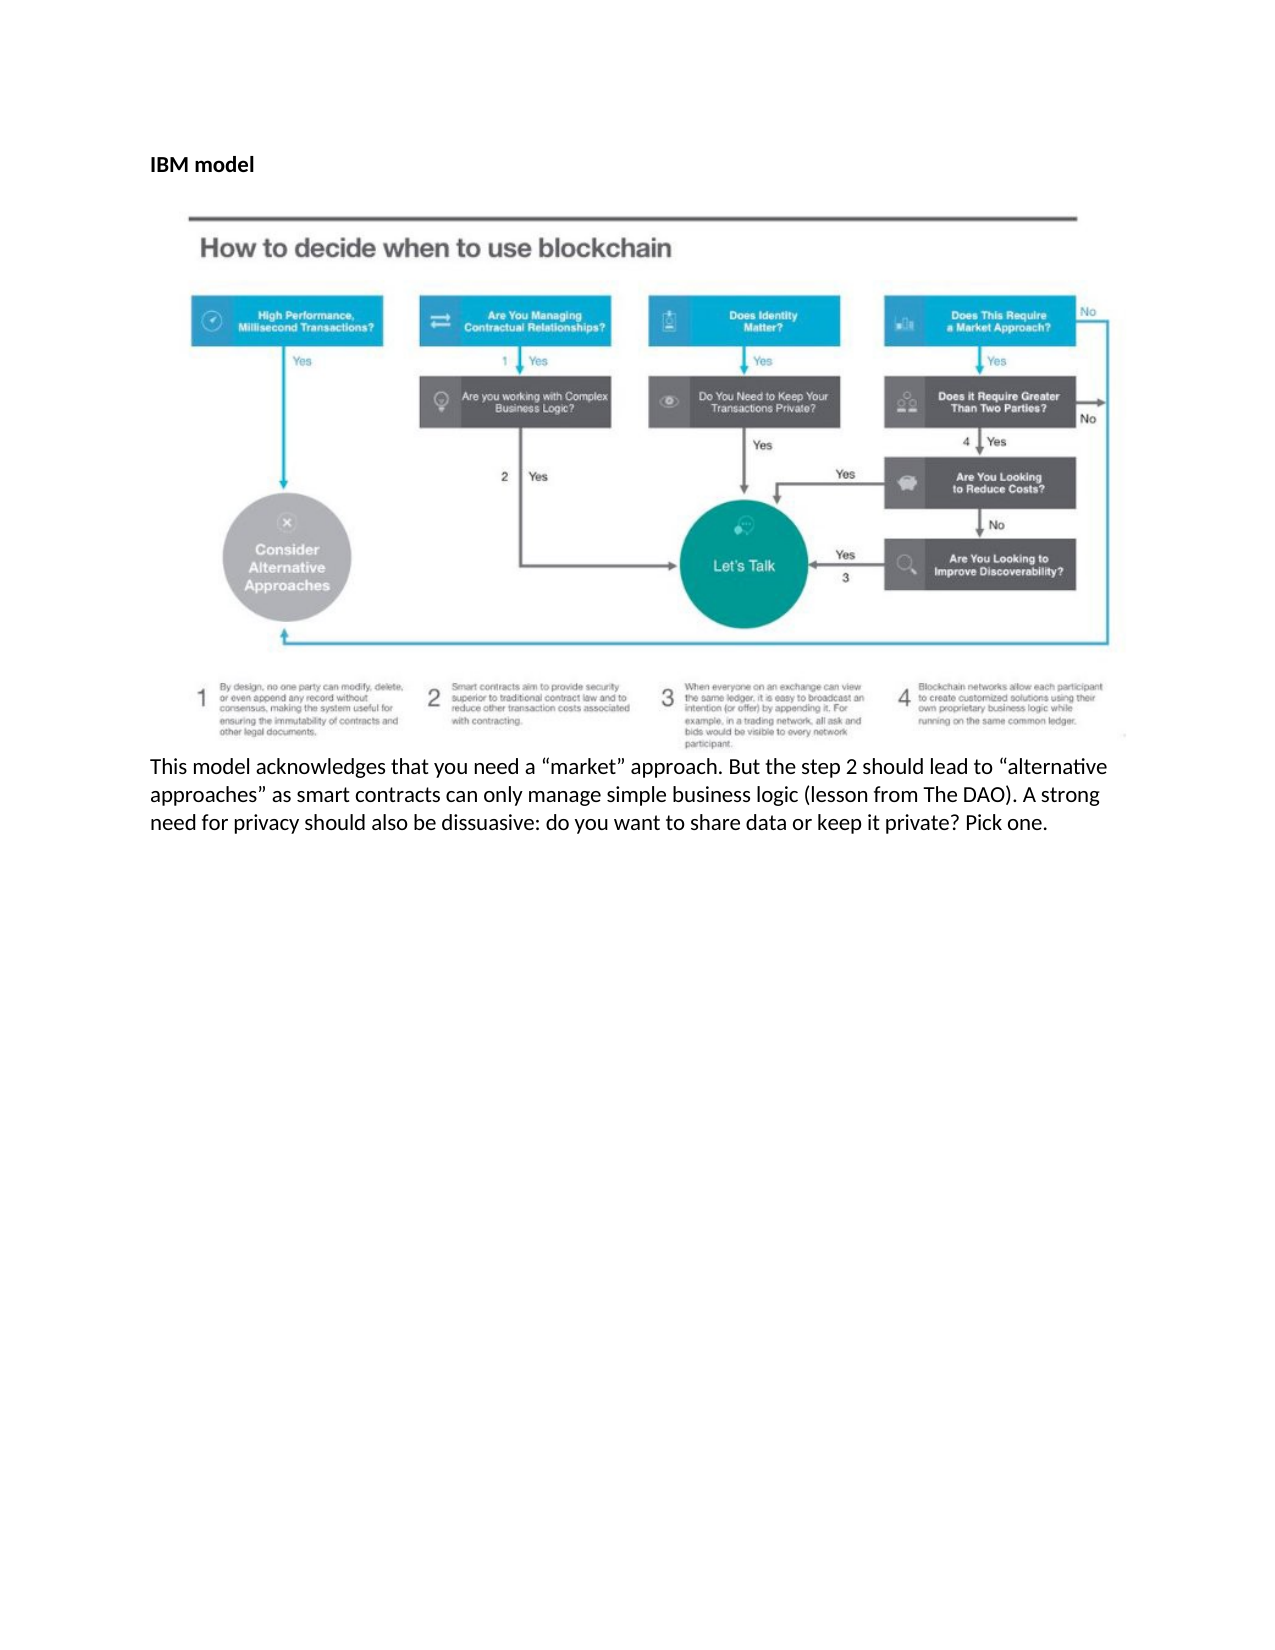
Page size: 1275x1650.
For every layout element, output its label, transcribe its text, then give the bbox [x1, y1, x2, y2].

text This model acknowledges that you need a “market” approach. But the step 2 should lead to “alternative approaches” as smart contracts can only manage simple business logic (lesson from The DAO). A strong need for privacy should also be dissuasive: do you want to share data or keep it private? Pick one. [150, 753, 1125, 836]
text IBM model [150, 150, 1125, 178]
picture [150, 203, 1127, 753]
